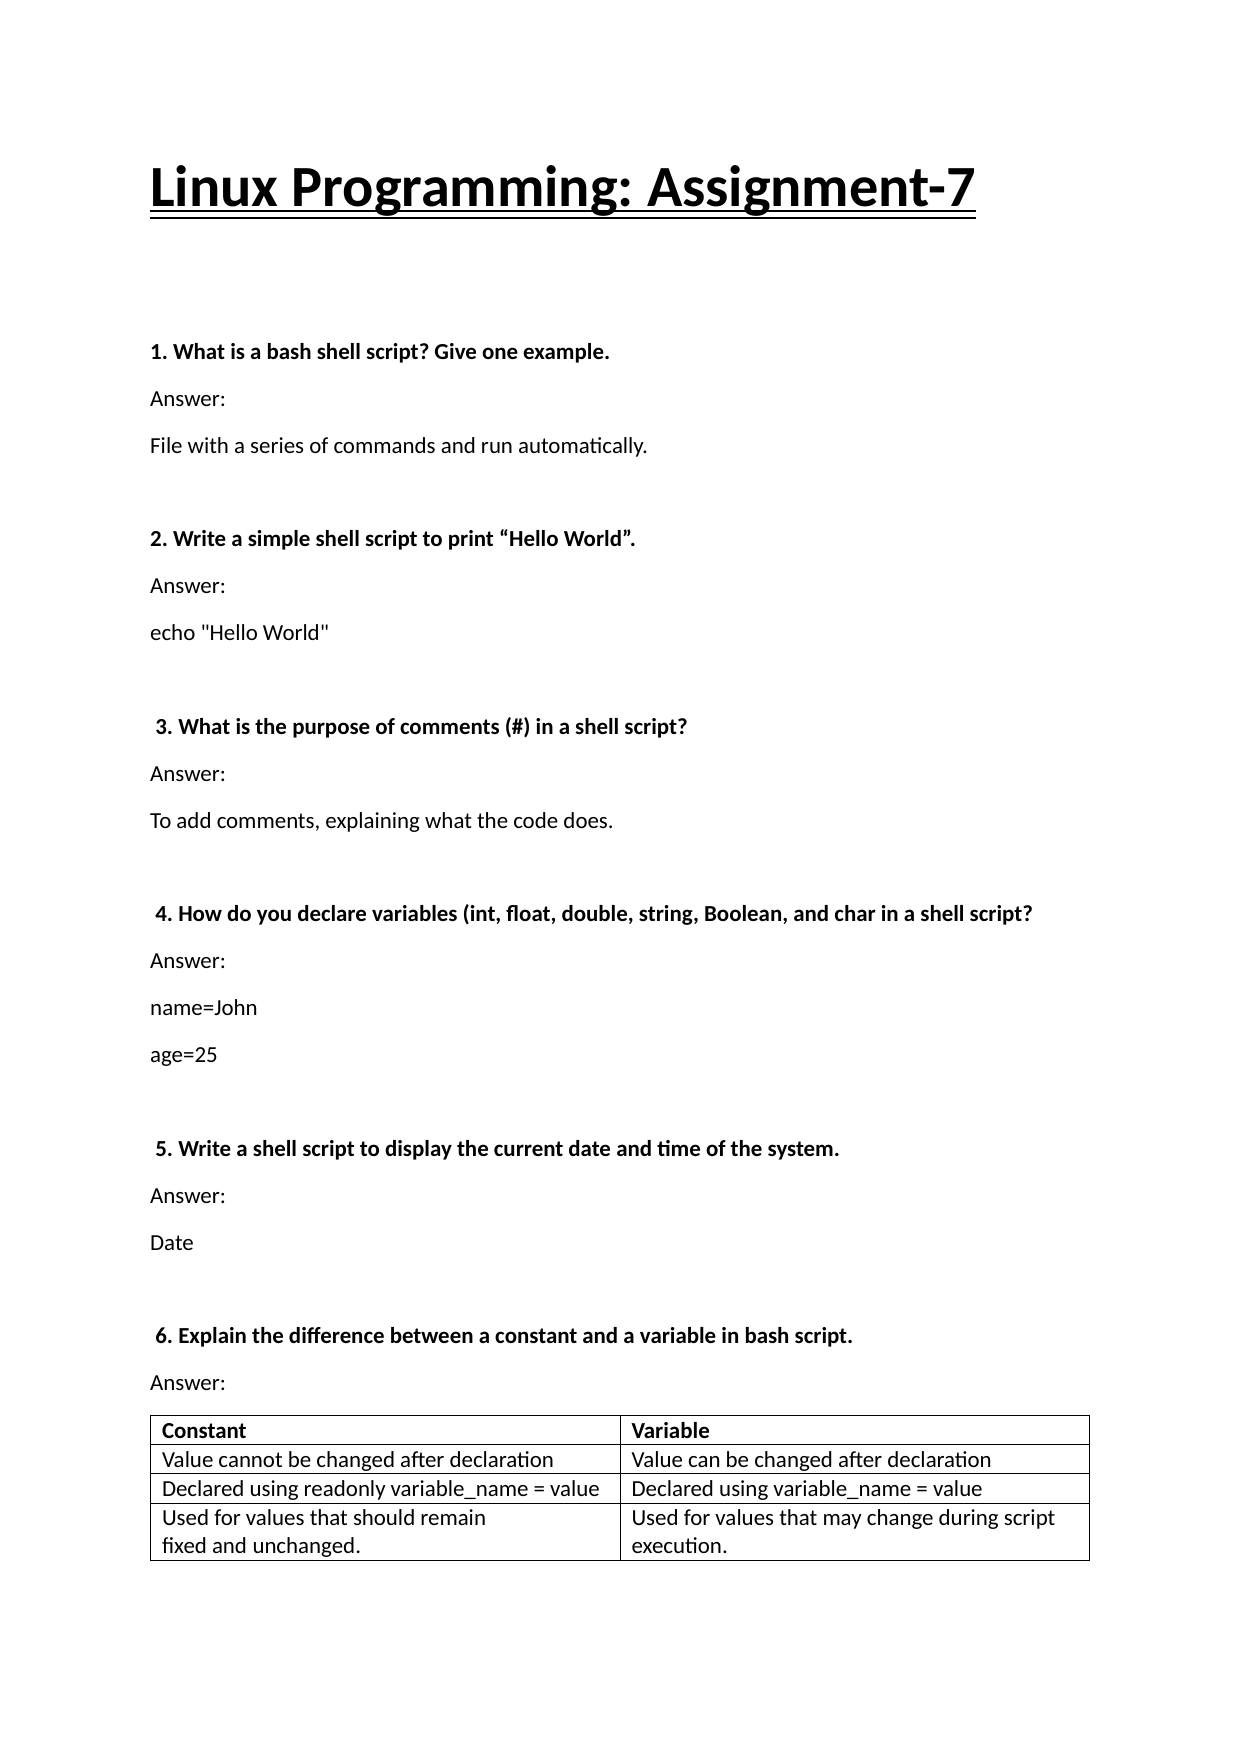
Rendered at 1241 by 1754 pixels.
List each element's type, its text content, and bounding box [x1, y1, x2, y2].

text name=John [150, 993, 1090, 1021]
table_cell Declared using readonly variable_name = value [151, 1474, 620, 1502]
text echo "Hello World" [150, 618, 1090, 646]
text File with a series of commands and run automatically. [150, 431, 1090, 459]
text age=25 [150, 1040, 1090, 1068]
table_cell Declared using variable_name = value [621, 1474, 1089, 1502]
text 3. What is the purpose of comments (#) in a shell script? [150, 712, 1090, 740]
text Answer: [150, 946, 1090, 974]
table_cell Value can be changed after declaration [621, 1445, 1089, 1473]
text 2. Write a simple shell script to print “Hello World”. [150, 524, 1090, 553]
text Answer: [150, 759, 1090, 787]
table_cell Value cannot be changed after declaration [151, 1445, 620, 1473]
text Answer: [150, 1181, 1090, 1209]
text Date [150, 1228, 1090, 1256]
text Answer: [150, 571, 1090, 599]
table_cell Used for values that may change during script execution. [621, 1504, 1089, 1559]
text 4. How do you declare variables (int, float, double, string, Boolean, and char in a shell script? [150, 899, 1090, 928]
text Answer: [150, 1368, 1090, 1396]
text 1. What is a bash shell script? Give one example. [150, 337, 1090, 365]
text 5. Write a shell script to display the current date and time of the system. [150, 1134, 1090, 1162]
table_cell Used for values that should remain fixed and unchanged. [151, 1504, 620, 1559]
table_header Variable [621, 1416, 1089, 1444]
text 6. Explain the difference between a constant and a variable in bash script. [150, 1321, 1090, 1349]
text Linux Programming: Assignment-7 [150, 150, 1090, 221]
text Answer: [150, 384, 1090, 412]
table_header Constant [151, 1416, 620, 1444]
text To add comments, explaining what the code does. [150, 806, 1090, 834]
